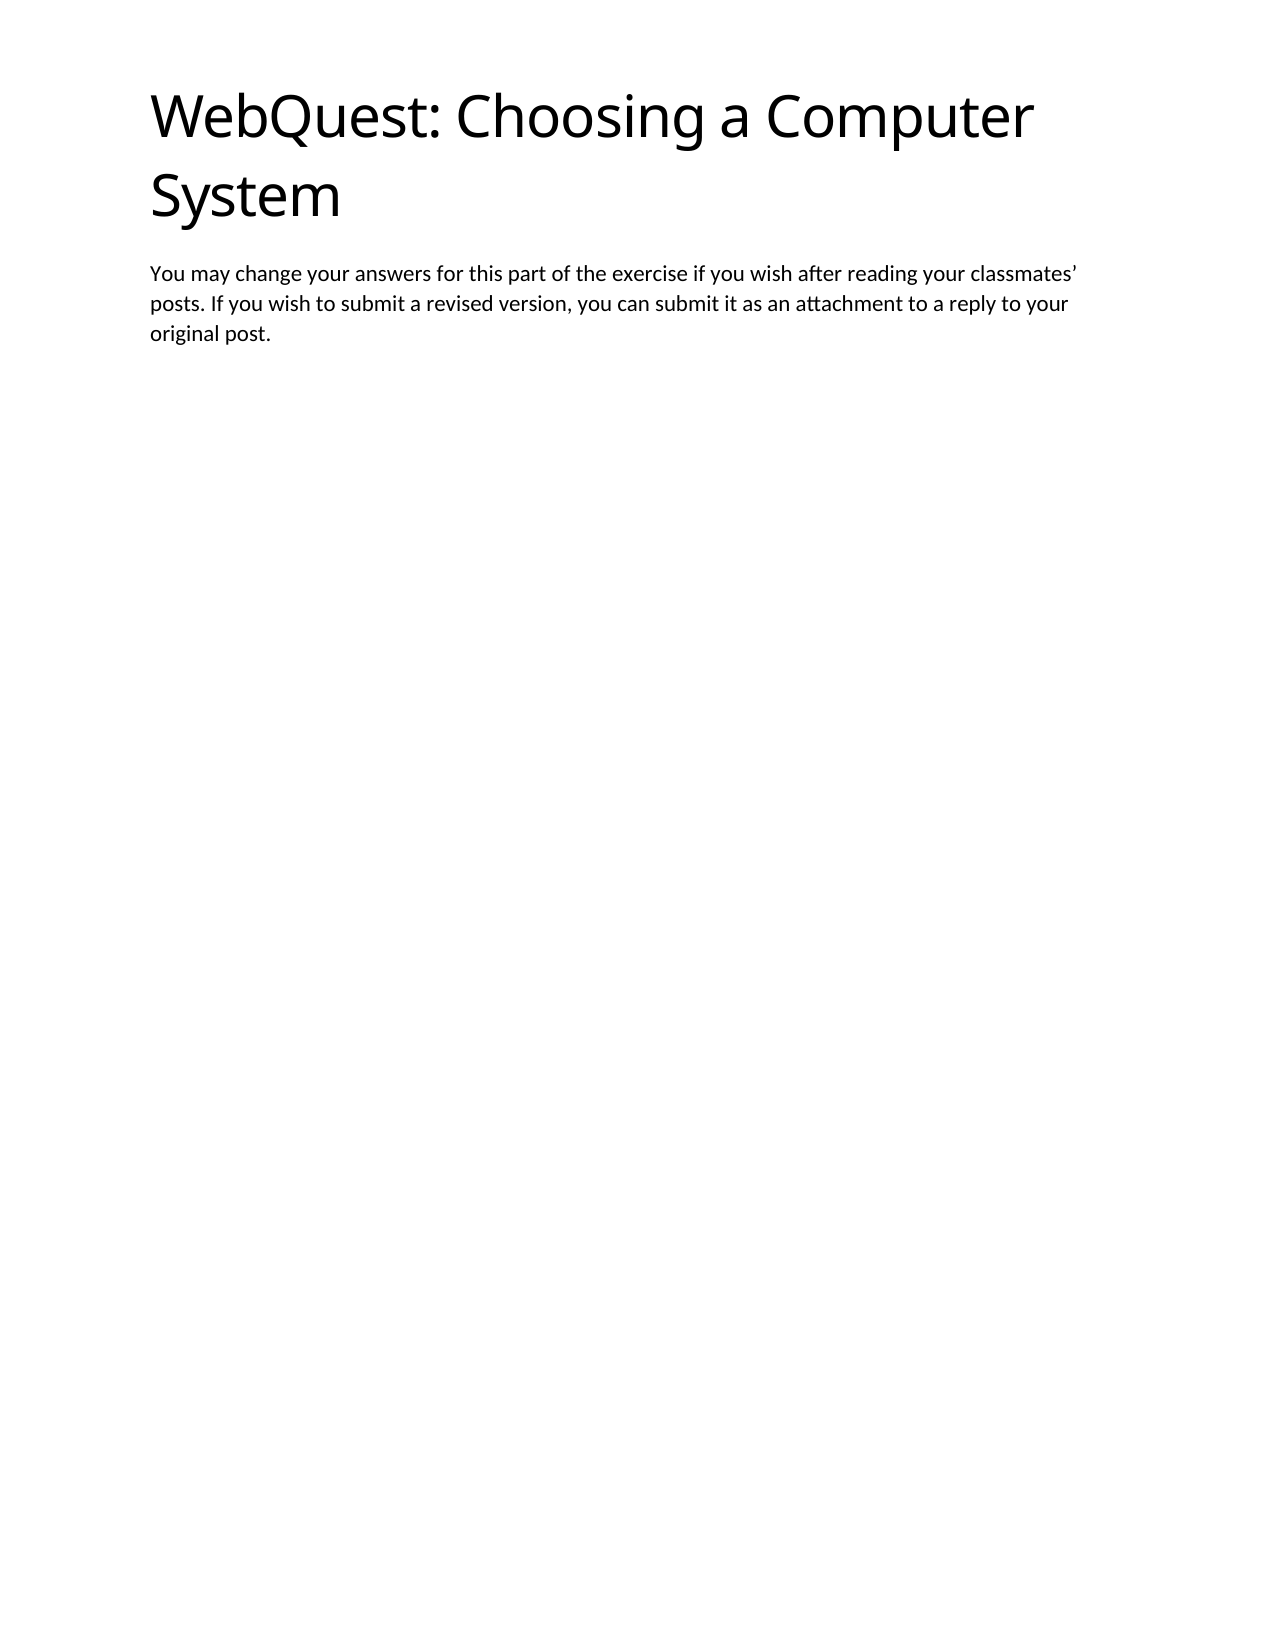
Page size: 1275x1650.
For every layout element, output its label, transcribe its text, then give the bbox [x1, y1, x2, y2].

text You may change your answers for this part of the exercise if you wish after reading your classmates’ posts. If you wish to submit a revised version, you can submit it as an attachment to a reply to your original post. [150, 259, 1125, 347]
